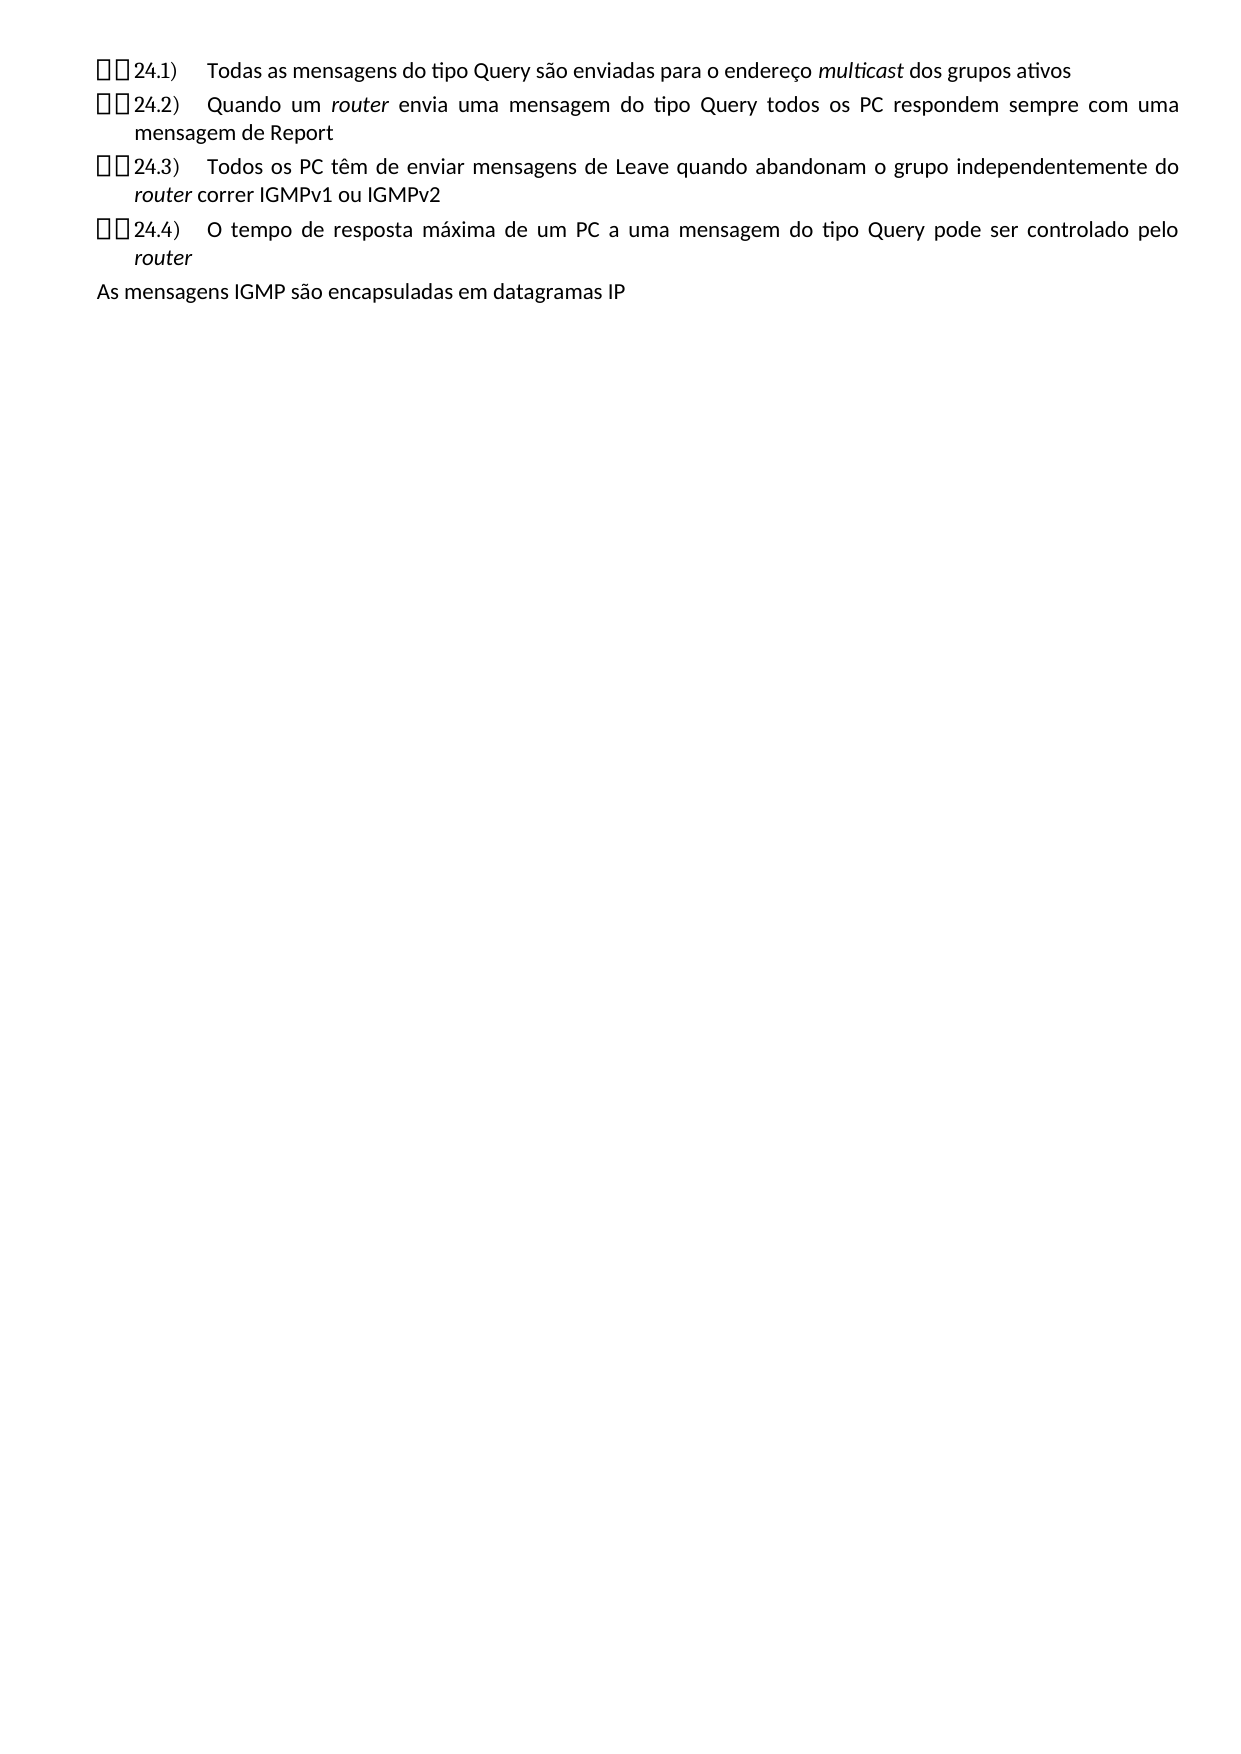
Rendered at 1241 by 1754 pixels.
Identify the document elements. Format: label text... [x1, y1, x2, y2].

text Todas as mensagens do tipo Query são enviadas para o endereço multicast dos grupos ativos F [97, 56, 1181, 84]
text Quando um router envia uma mensagem do tipo Query todos os PC respondem sempre com uma mensagem de Report F [97, 90, 1181, 146]
list As mensagens IGMP são encapsuladas em datagramas IP V [97, 277, 1181, 305]
text Todos os PC têm de enviar mensagens de Leave quando abandonam o grupo independentemente do router correr IGMPv1 ou IGMPv2 F [97, 152, 1181, 208]
text O tempo de resposta máxima de um PC a uma mensagem do tipo Query pode ser controlado pelo router V [97, 215, 1181, 271]
